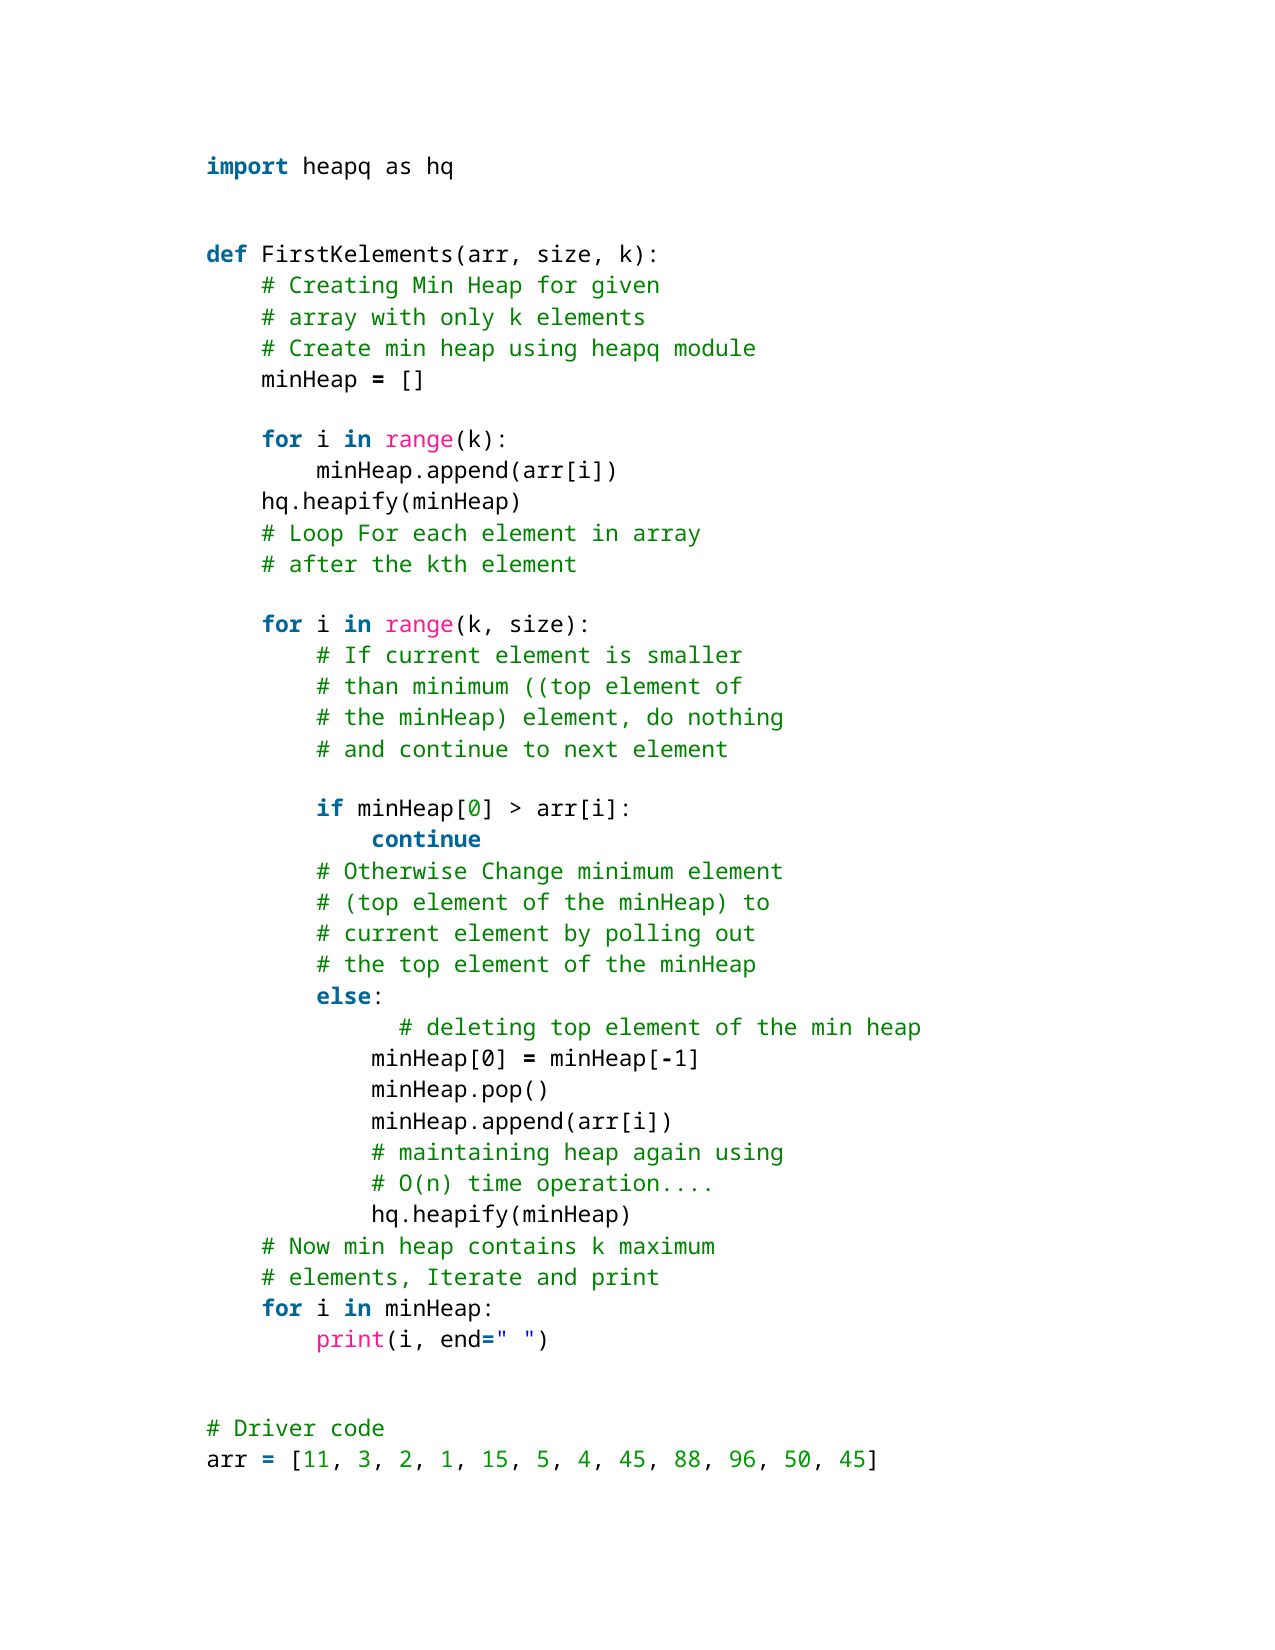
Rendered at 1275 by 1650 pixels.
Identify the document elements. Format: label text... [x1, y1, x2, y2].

text if minHeap[0] > arr[i]: [206, 792, 1125, 823]
text # Now min heap contains k maximum [206, 1230, 1125, 1261]
text minHeap[0] = minHeap[-1] [206, 1042, 1125, 1073]
text minHeap.pop() [206, 1073, 1125, 1105]
text minHeap.append(arr[i]) [206, 1105, 1125, 1136]
text # elements, Iterate and print [206, 1261, 1125, 1292]
text # than minimum ((top element of [206, 670, 1125, 701]
text import heapq as hq [206, 150, 1125, 181]
text # deleting top element of the min heap [206, 1011, 1125, 1042]
text # O(n) time operation.... [206, 1167, 1125, 1198]
text # (top element of the minHeap) to [206, 886, 1125, 917]
text # Create min heap using heapq module [206, 332, 1125, 363]
text # the top element of the minHeap [206, 948, 1125, 980]
text # and continue to next element [206, 732, 1125, 764]
text # the minHeap) element, do nothing [206, 701, 1125, 732]
text for i in minHeap: [206, 1292, 1125, 1323]
text hq.heapify(minHeap) [206, 485, 1125, 517]
text # Otherwise Change minimum element [206, 855, 1125, 886]
text # maintaining heap again using [206, 1136, 1125, 1167]
text # Creating Min Heap for given [206, 269, 1125, 301]
text minHeap = [] [206, 363, 1125, 394]
text # array with only k elements [206, 301, 1125, 332]
text def FirstKelements(arr, size, k): [206, 238, 1125, 269]
text for i in range(k, size): [206, 607, 1125, 639]
text arr = [11, 3, 2, 1, 15, 5, 4, 45, 88, 96, 50, 45] [206, 1443, 1125, 1474]
text # Loop For each element in array [206, 517, 1125, 548]
text # Driver code [206, 1412, 1125, 1443]
text # current element by polling out [206, 917, 1125, 948]
text for i in range(k): [206, 423, 1125, 454]
text continue [206, 823, 1125, 855]
text else: [206, 980, 1125, 1011]
text # If current element is smaller [206, 639, 1125, 670]
text hq.heapify(minHeap) [206, 1198, 1125, 1230]
text # after the kth element [206, 548, 1125, 579]
text print(i, end=" ") [206, 1323, 1125, 1355]
text minHeap.append(arr[i]) [206, 454, 1125, 485]
